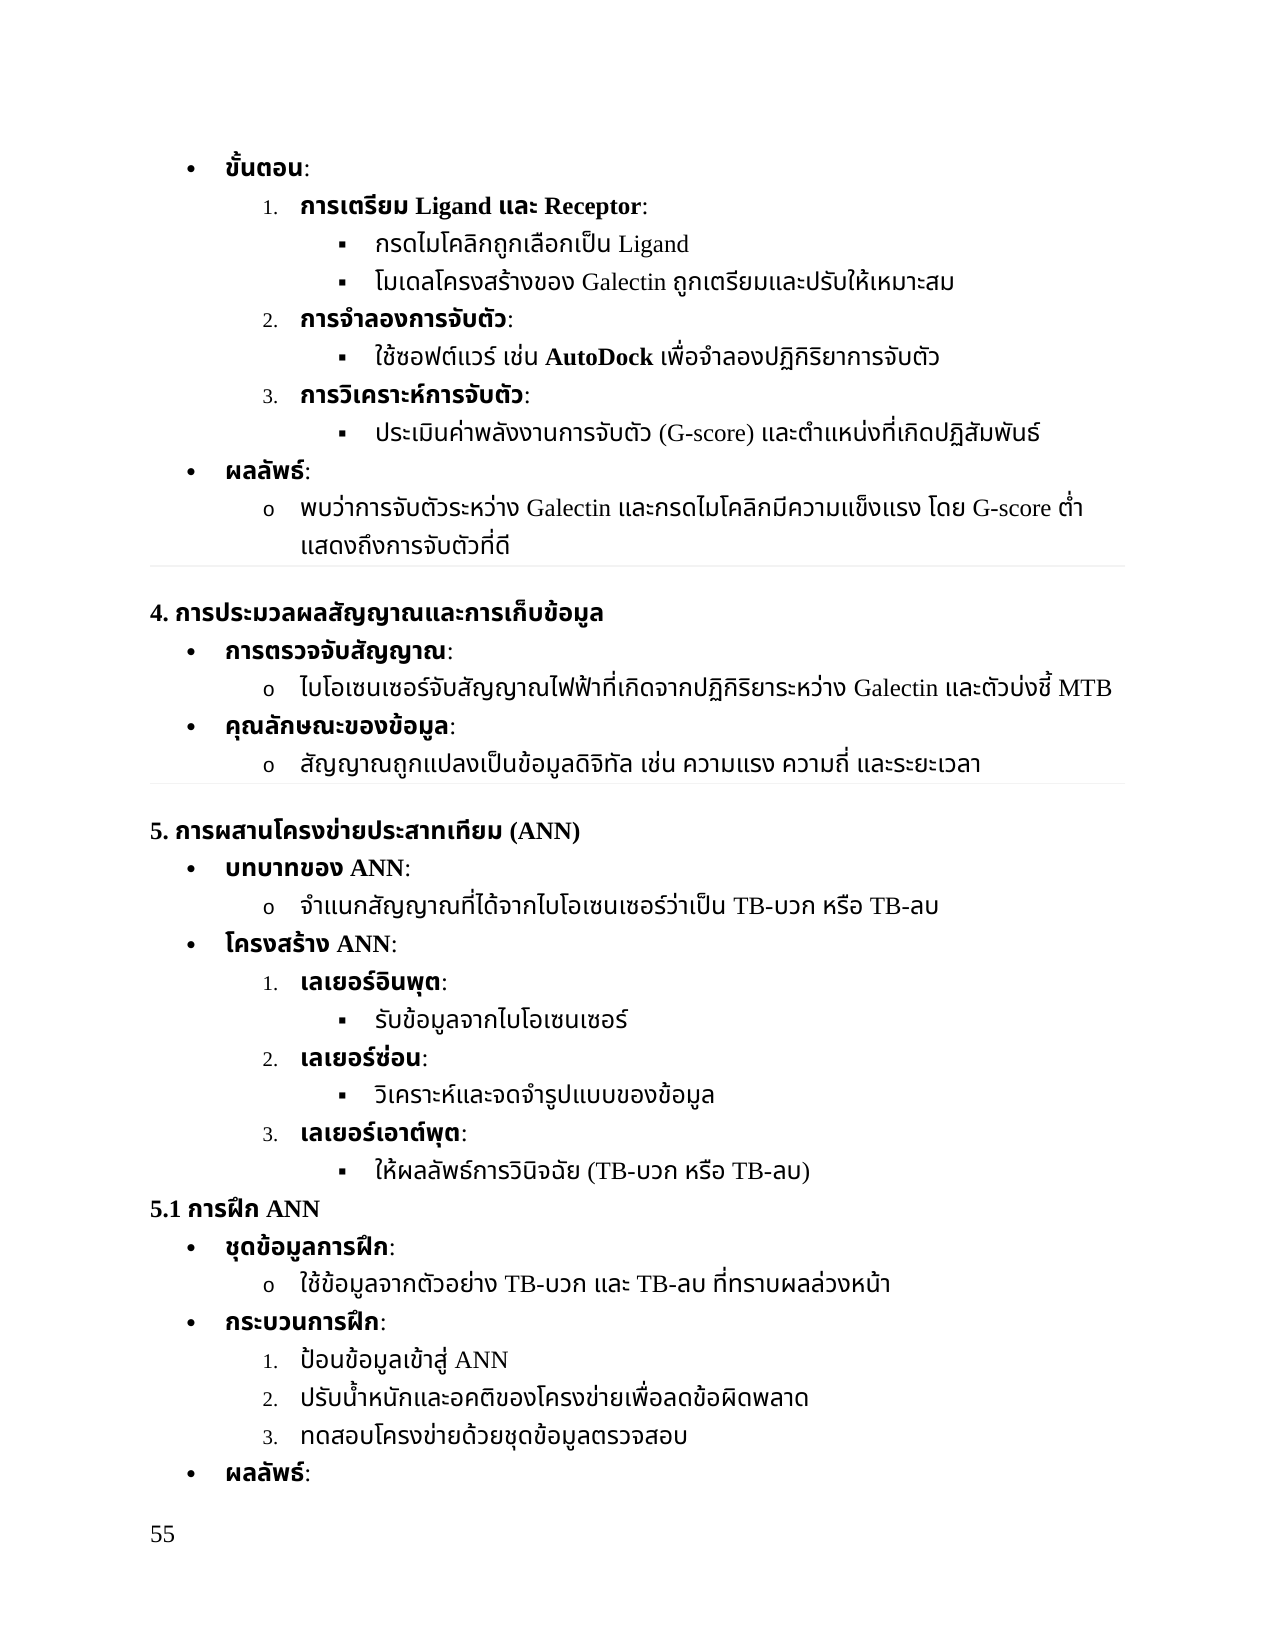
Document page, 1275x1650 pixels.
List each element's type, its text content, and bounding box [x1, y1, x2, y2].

list การจำลองการจับตัว: [262, 301, 1125, 339]
list การตรวจจับสัญญาณ: [187, 632, 1125, 670]
list ทดสอบโครงข่ายด้วยชุดข้อมูลตรวจสอบ [262, 1417, 1125, 1455]
list ใช้ข้อมูลจากตัวอย่าง TB-บวก และ TB-ลบ ที่ทราบผลล่วงหน้า [262, 1266, 1125, 1304]
list ผลลัพธ์: [187, 1455, 1125, 1493]
list คุณลักษณะของข้อมูล: [187, 708, 1125, 746]
list ปรับน้ำหนักและอคติของโครงข่ายเพื่อลดข้อผิดพลาด [262, 1380, 1125, 1417]
list ขั้นตอน: [187, 150, 1125, 188]
list พบว่าการจับตัวระหว่าง Galectin และกรดไมโคลิกมีความแข็งแรง โดย G-score ต่ำแสดงถึงการจับตัวที่ดี [262, 490, 1125, 565]
list จำแนกสัญญาณที่ได้จากไบโอเซนเซอร์ว่าเป็น TB-บวก หรือ TB-ลบ [262, 888, 1125, 926]
list กรดไมโคลิกถูกเลือกเป็น Ligand [337, 226, 1125, 263]
text 5. การผสานโครงข่ายประสาทเทียม (ANN) [150, 812, 1125, 850]
list ป้อนข้อมูลเข้าสู่ ANN [262, 1342, 1125, 1380]
list ให้ผลลัพธ์การวินิจฉัย (TB-บวก หรือ TB-ลบ) [337, 1153, 1125, 1191]
list ผลลัพธ์: [187, 452, 1125, 490]
list เลเยอร์เอาต์พุต: [262, 1115, 1125, 1153]
text 5.1 การฝึก ANN [150, 1191, 1125, 1228]
list ชุดข้อมูลการฝึก: [187, 1228, 1125, 1266]
list กระบวนการฝึก: [187, 1304, 1125, 1342]
list โครงสร้าง ANN: [187, 926, 1125, 964]
list เลเยอร์ซ่อน: [262, 1039, 1125, 1077]
list ไบโอเซนเซอร์จับสัญญาณไฟฟ้าที่เกิดจากปฏิกิริยาระหว่าง Galectin และตัวบ่งชี้ MTB [262, 670, 1125, 708]
list โมเดลโครงสร้างของ Galectin ถูกเตรียมและปรับให้เหมาะสม [337, 263, 1125, 301]
list รับข้อมูลจากไบโอเซนเซอร์ [337, 1002, 1125, 1039]
list การเตรียม Ligand และ Receptor: [262, 188, 1125, 226]
list วิเคราะห์และจดจำรูปแบบของข้อมูล [337, 1077, 1125, 1115]
list การวิเคราะห์การจับตัว: [262, 377, 1125, 415]
list เลเยอร์อินพุต: [262, 964, 1125, 1002]
list ประเมินค่าพลังงานการจับตัว (G-score) และตำแหน่งที่เกิดปฏิสัมพันธ์ [337, 415, 1125, 452]
list บทบาทของ ANN: [187, 850, 1125, 888]
text 4. การประมวลผลสัญญาณและการเก็บข้อมูล [150, 595, 1125, 632]
list สัญญาณถูกแปลงเป็นข้อมูลดิจิทัล เช่น ความแรง ความถี่ และระยะเวลา [262, 746, 1125, 783]
list ใช้ซอฟต์แวร์ เช่น AutoDock เพื่อจำลองปฏิกิริยาการจับตัว [337, 339, 1125, 377]
